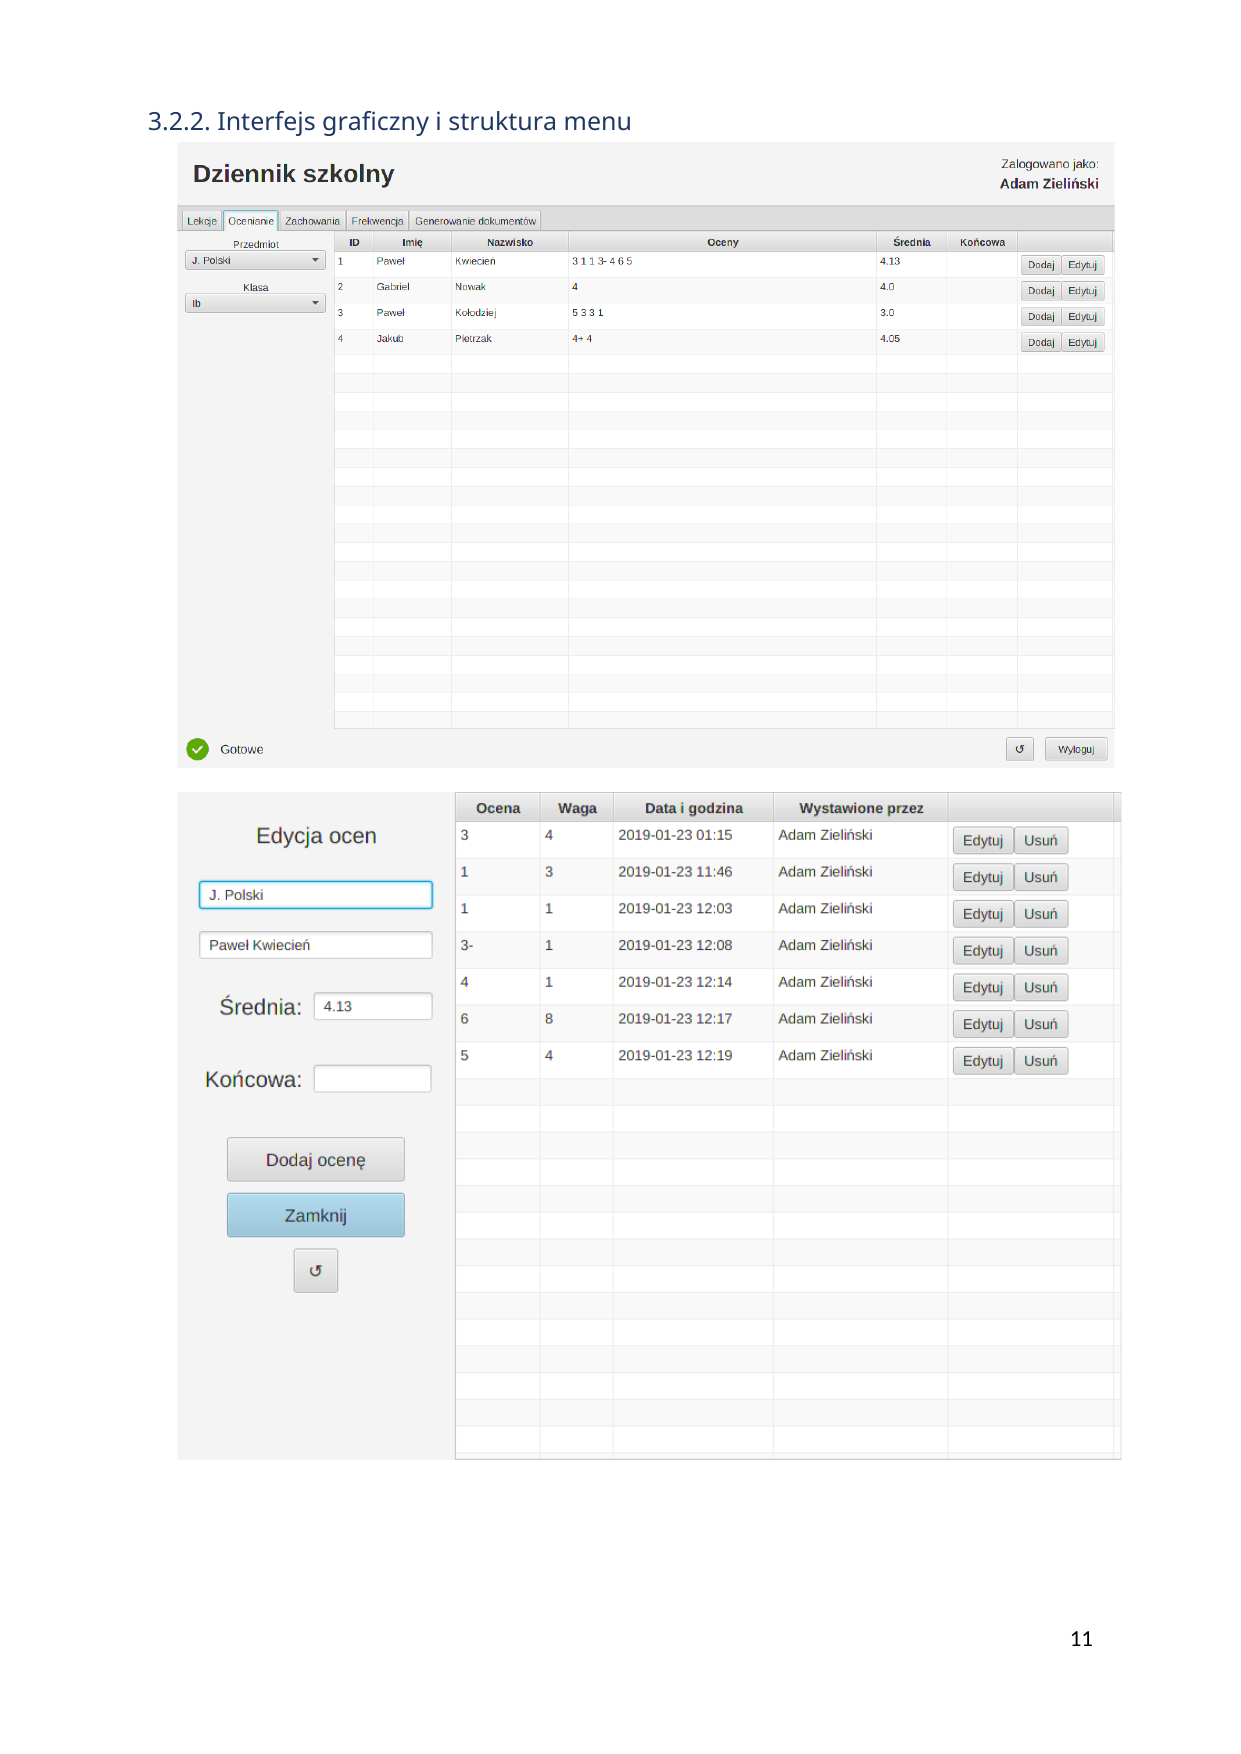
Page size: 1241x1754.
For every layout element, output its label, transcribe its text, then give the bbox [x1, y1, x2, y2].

subtitle 3.2.2. Interfejs graficzny i struktura menu [148, 103, 1093, 137]
picture [177, 792, 1122, 1460]
picture [177, 142, 1115, 768]
